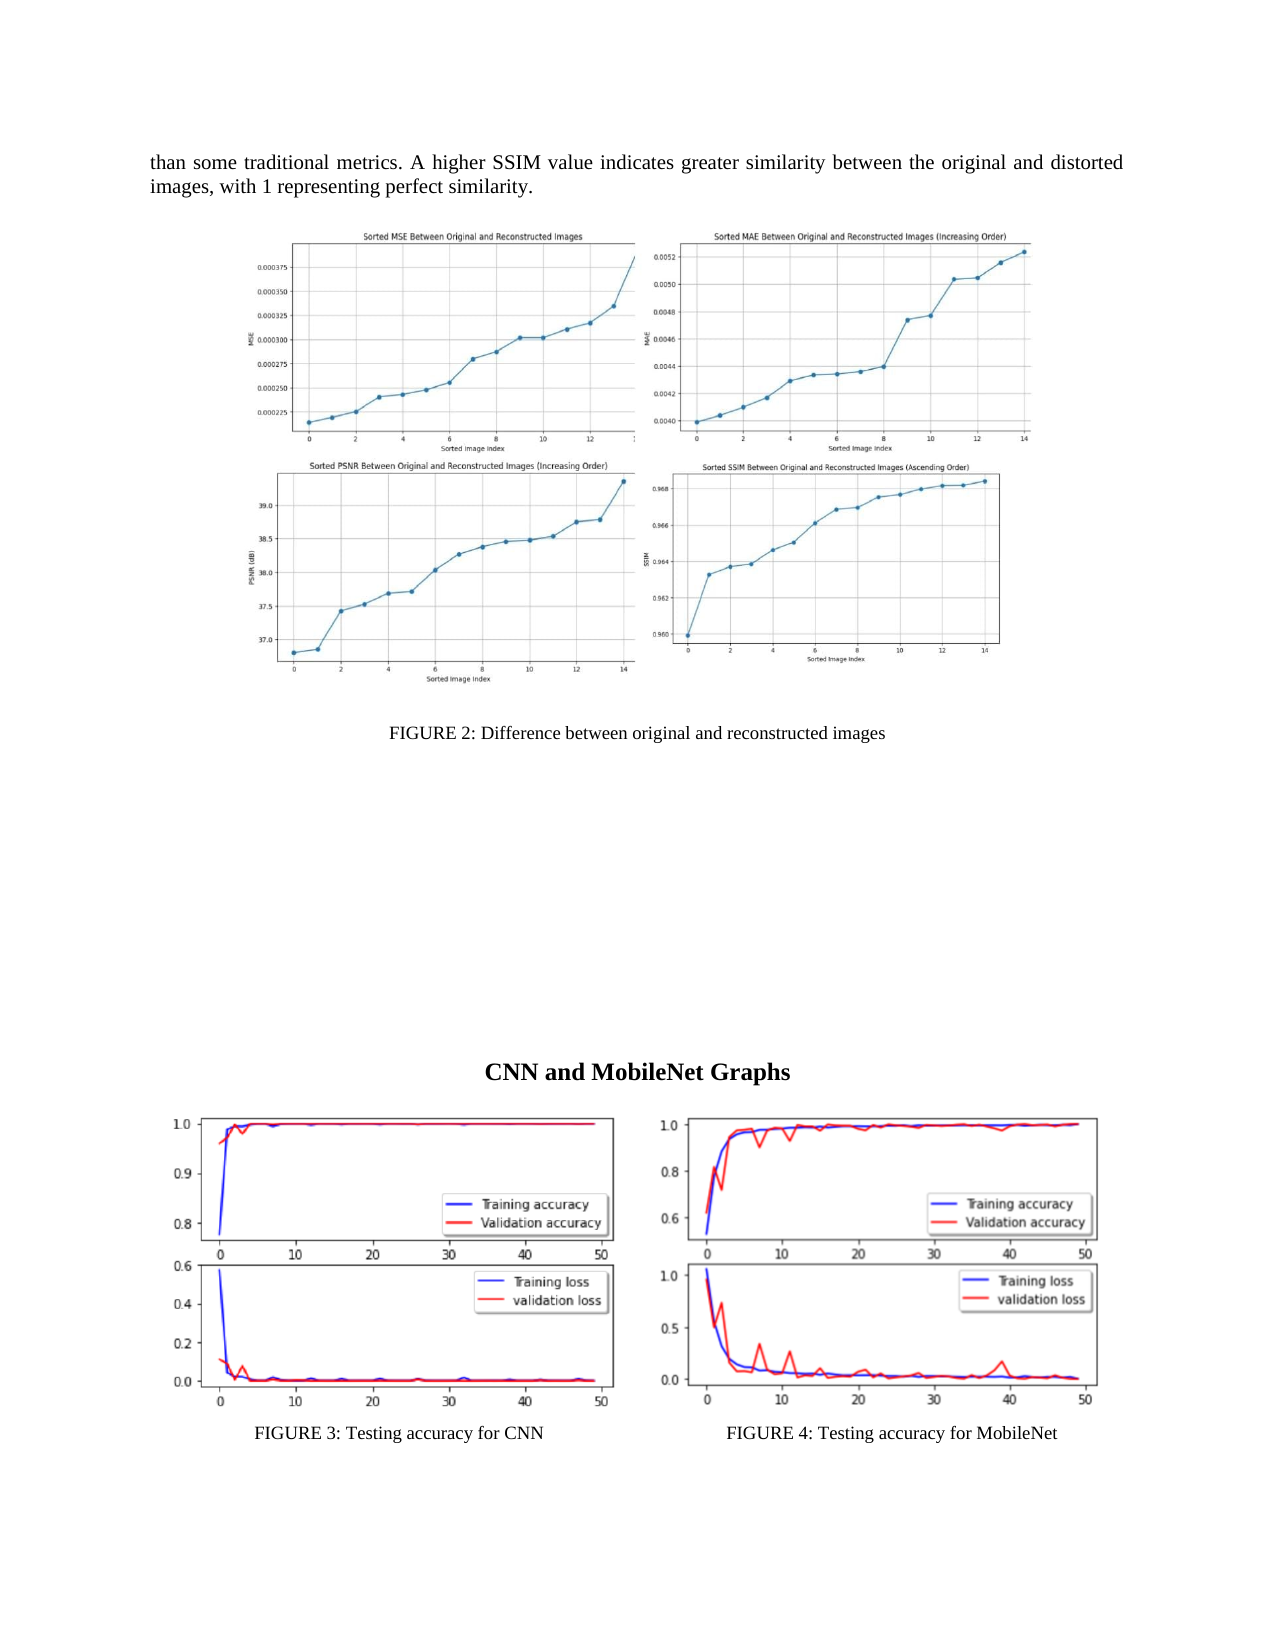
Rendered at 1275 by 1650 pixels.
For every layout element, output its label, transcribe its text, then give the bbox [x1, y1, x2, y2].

subtitle CNN and MobileNet Graphs [150, 1057, 1125, 1086]
picture [648, 1114, 1105, 1410]
picture [170, 1110, 628, 1410]
picture [239, 198, 1036, 710]
text FIGURE 2: Difference between original and reconstructed images [150, 722, 1125, 743]
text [150, 150, 1125, 198]
text FIGURE 3: Testing accuracy for CNN FIGURE 4: Testing accuracy for MobileNet [150, 1422, 1125, 1443]
